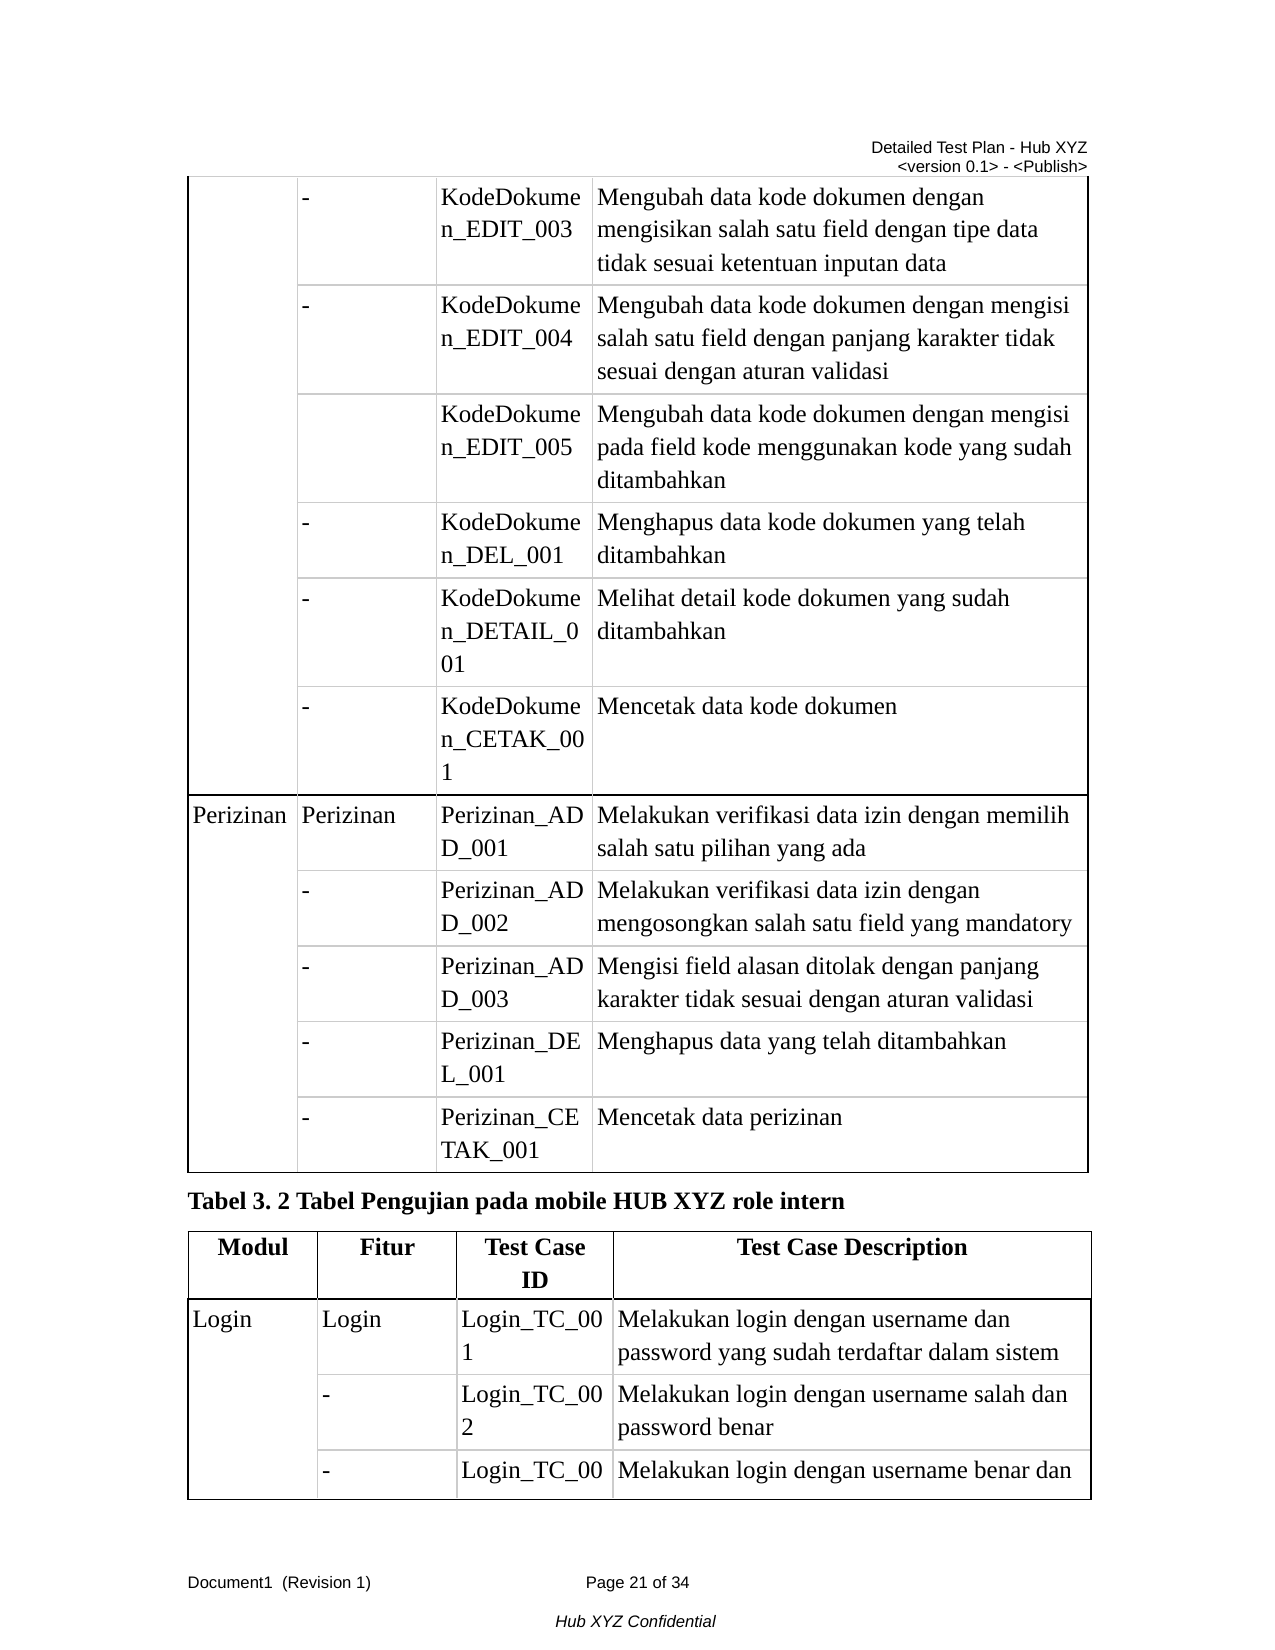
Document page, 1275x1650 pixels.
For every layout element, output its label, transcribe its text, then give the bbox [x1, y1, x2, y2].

table_cell Perizinan_CETAK_001 [437, 1098, 592, 1172]
table_cell Login_TC_003 [458, 1451, 612, 1498]
table_cell - [318, 1451, 456, 1498]
table_header Test Case ID [457, 1232, 613, 1298]
table_cell KodeDokumen_EDIT_005 [437, 395, 592, 501]
table_cell KodeDokumen_CETAK_001 [437, 687, 592, 794]
table_cell - [318, 1375, 456, 1449]
table_cell Perizinan_ADD_002 [437, 871, 592, 945]
table_cell - [298, 177, 436, 284]
table_cell Perizinan [298, 796, 436, 869]
table_cell Mengubah data kode dokumen dengan mengisikan salah satu field dengan tipe data tidak sesuai ketentuan inputan data [593, 177, 1087, 284]
table_cell Login_TC_002 [458, 1375, 612, 1449]
table_cell Mengisi field alasan ditolak dengan panjang karakter tidak sesuai dengan aturan validasi [593, 947, 1087, 1021]
table_cell [298, 395, 436, 501]
table_cell Perizinan_ADD_003 [437, 947, 592, 1021]
table_cell Login [189, 1300, 317, 1498]
table_cell Menghapus data yang telah ditambahkan [593, 1022, 1087, 1096]
table_cell KodeDokumen_EDIT_004 [437, 286, 592, 393]
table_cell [614, 1451, 1090, 1498]
table_cell Melakukan login dengan username salah dan password benar [614, 1375, 1090, 1449]
table_cell Melakukan verifikasi data izin dengan mengosongkan salah satu field yang mandatory [593, 871, 1087, 945]
table_cell - [298, 286, 436, 393]
table_cell Perizinan [189, 796, 297, 1172]
table_cell KodeDokumen_DETAIL_001 [437, 579, 592, 686]
table_cell Mencetak data perizinan [593, 1098, 1087, 1172]
table_cell - [298, 947, 436, 1021]
table_cell Mengubah data kode dokumen dengan mengisi salah satu field dengan panjang karakter tidak sesuai dengan aturan validasi [593, 286, 1087, 393]
table_cell Mengubah data kode dokumen dengan mengisi pada field kode menggunakan kode yang sudah ditambahkan [593, 395, 1087, 501]
table_cell Login_TC_001 [458, 1300, 612, 1373]
table_cell - [298, 1098, 436, 1172]
table_cell Perizinan_DEL_001 [437, 1022, 592, 1096]
table_cell - [298, 579, 436, 686]
table_cell Melakukan verifikasi data izin dengan memilih salah satu pilihan yang ada [593, 796, 1087, 869]
table_cell KodeDokumen_EDIT_003 [437, 177, 592, 284]
text Tabel 3. 2 Tabel Pengujian pada mobile HUB XYZ role intern [187, 1186, 1087, 1214]
table_cell Login [318, 1300, 456, 1373]
table_cell - [298, 503, 436, 577]
table_cell Melihat detail kode dokumen yang sudah ditambahkan [593, 579, 1087, 686]
table_cell Mencetak data kode dokumen [593, 687, 1087, 794]
table_cell - [298, 687, 436, 794]
table_header Modul [189, 1232, 317, 1298]
table_header Test Case Description [614, 1232, 1091, 1298]
table_header Fitur [318, 1232, 456, 1298]
table_cell - [298, 1022, 436, 1096]
table_cell Perizinan_ADD_001 [437, 796, 592, 869]
table_cell Melakukan login dengan username dan password yang sudah terdaftar dalam sistem [614, 1300, 1090, 1373]
table_cell KodeDokumen_DEL_001 [437, 503, 592, 577]
table_cell Menghapus data kode dokumen yang telah ditambahkan [593, 503, 1087, 577]
table_cell - [298, 871, 436, 945]
